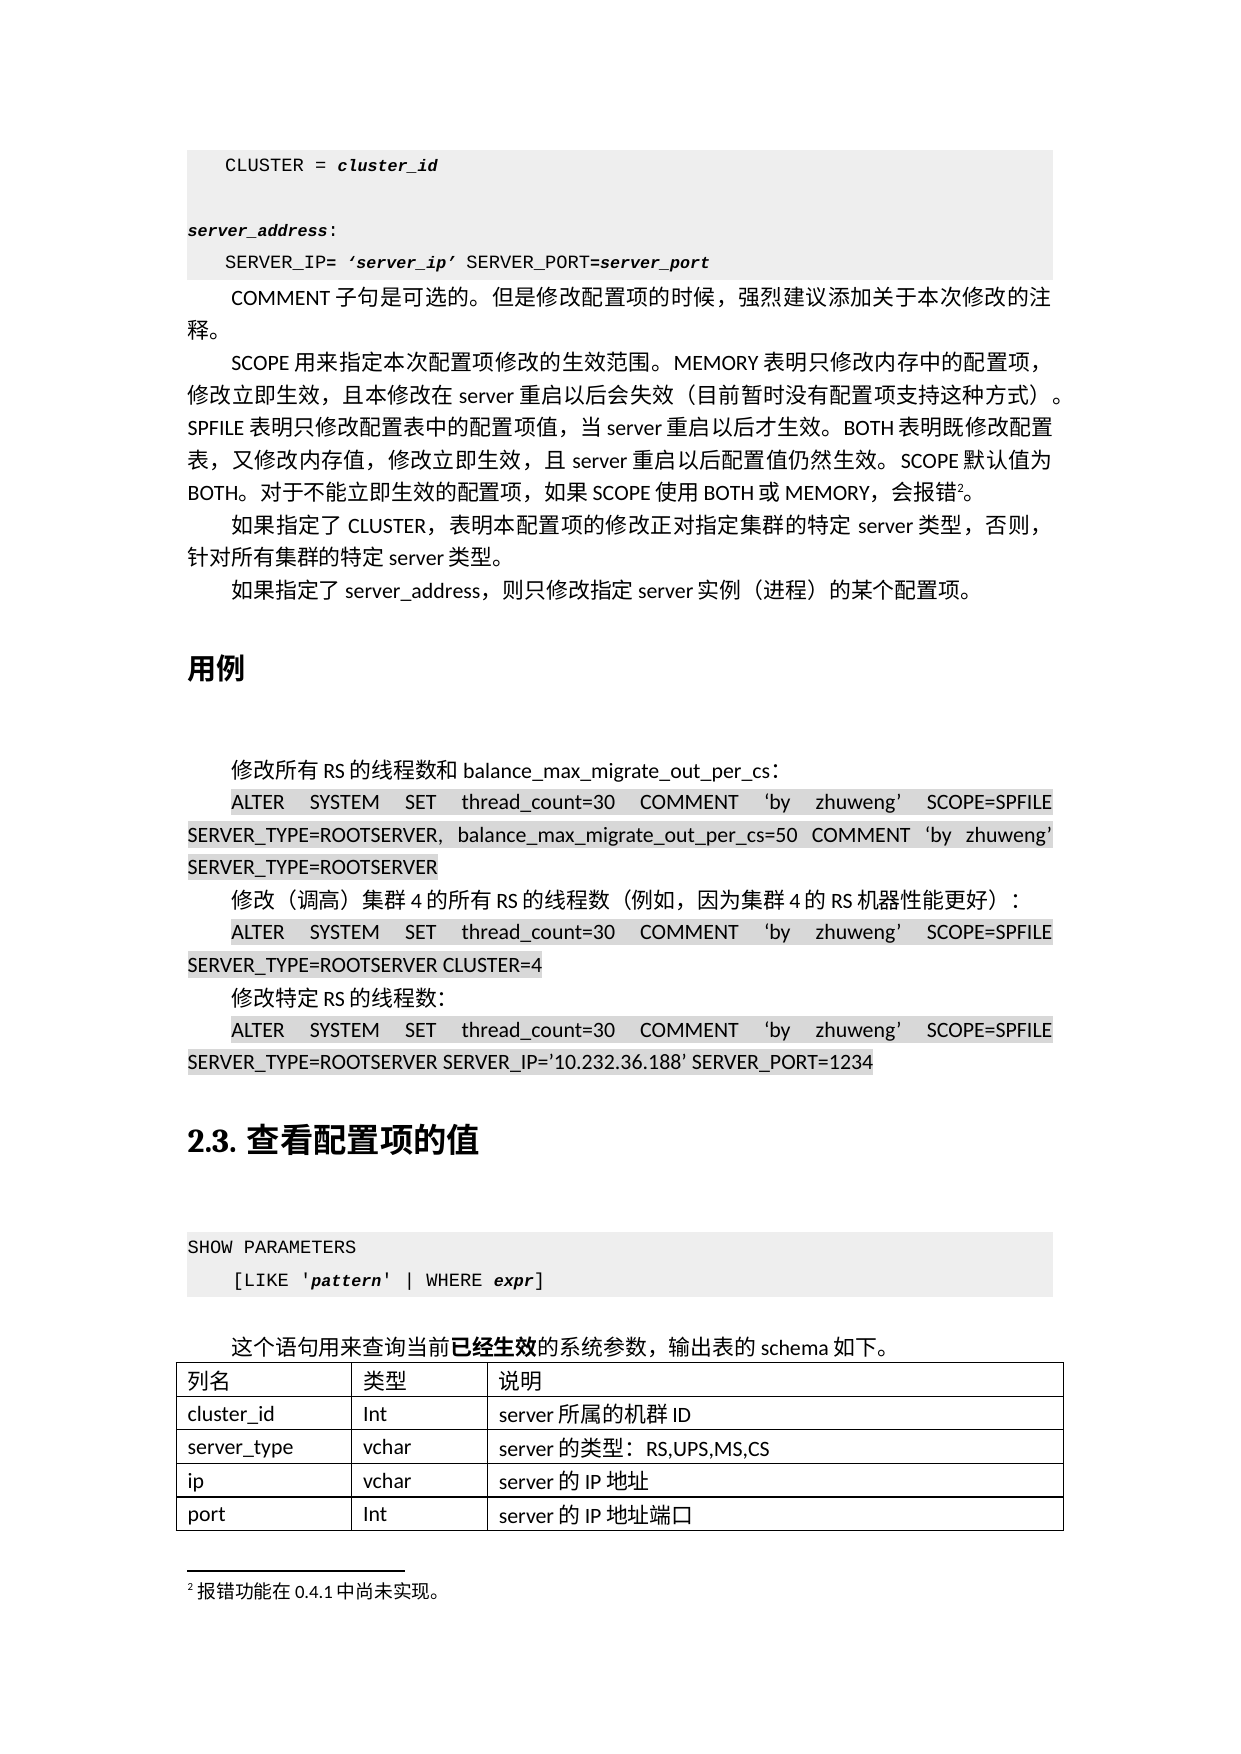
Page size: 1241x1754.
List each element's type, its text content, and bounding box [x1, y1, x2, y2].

table_cell server所属的机群ID [488, 1397, 1063, 1429]
subtitle 用例 [187, 634, 1053, 699]
table_cell Int [352, 1397, 487, 1429]
text CLUSTER = cluster_id [187, 150, 1053, 182]
text server_address: [187, 215, 1053, 247]
table_header 说明 [488, 1363, 1063, 1396]
table_cell server的IP地址端口 [488, 1498, 1063, 1530]
text ALTER SYSTEM SET thread_count=30 COMMENT ‘by zhuweng’ SCOPE=SPFILE SERVER_TYPE=ROOTSERVER CLUSTER=4 [187, 916, 1053, 981]
text 这个语句用来查询当前已经生效的系统参数，输出表的schema如下。 [187, 1330, 1053, 1362]
table_cell port [177, 1498, 351, 1530]
table_cell vchar [352, 1464, 487, 1496]
table_cell Int [352, 1498, 487, 1530]
table_cell server_type [177, 1430, 351, 1463]
table_header 列名 [177, 1363, 351, 1396]
text SCOPE用来指定本次配置项修改的生效范围。MEMORY表明只修改内存中的配置项，修改立即生效，且本修改在server重启以后会失效（目前暂时没有配置项支持这种方式）。SPFILE表明只修改配置表中的配置项值，当server重启以后才生效。BOTH表明既修改配置表，又修改内存值，修改立即生效，且server重启以后配置值仍然生效。SCOPE默认值为BOTH。对于不能立即生效的配置项，如果SCOPE使用BOTH或MEMORY，会报错。 [187, 345, 1053, 507]
text ALTER SYSTEM SET thread_count=30 COMMENT ‘by zhuweng’ SCOPE=SPFILE SERVER_TYPE=ROOTSERVER SERVER_IP=’10.232.36.188’ SERVER_PORT=1234 [187, 1013, 1053, 1078]
table_cell server的类型：RS,UPS,MS,CS [488, 1430, 1063, 1463]
text SERVER_IP= ‘server_ip’ SERVER_PORT=server_port [187, 247, 1053, 280]
text ALTER SYSTEM SET thread_count=30 COMMENT ‘by zhuweng’ SCOPE=SPFILE SERVER_TYPE=ROOTSERVER, balance_max_migrate_out_per_cs=50 COMMENT ‘by zhuweng’ SERVER_TYPE=ROOTSERVER [187, 786, 1053, 883]
text 修改特定RS的线程数： [187, 981, 1053, 1013]
text COMMENT子句是可选的。但是修改配置项的时候，强烈建议添加关于本次修改的注释。 [187, 280, 1053, 345]
table_header 类型 [352, 1363, 487, 1396]
text 修改（调高）集群4的所有RS的线程数（例如，因为集群4的RS机器性能更好）： [187, 883, 1053, 916]
text 如果指定了CLUSTER，表明本配置项的修改正对指定集群的特定server类型，否则，针对所有集群的特定server类型。 [187, 507, 1053, 572]
text [LIKE 'pattern' | WHERE expr] [187, 1265, 1053, 1297]
table_cell vchar [352, 1430, 487, 1463]
table_cell cluster_id [177, 1397, 351, 1429]
text 修改所有RS的线程数和balance_max_migrate_out_per_cs： [187, 753, 1053, 786]
table_cell server的IP地址 [488, 1464, 1063, 1496]
table_cell ip [177, 1464, 351, 1496]
text SHOW PARAMETERS [187, 1232, 1053, 1265]
subtitle 查看配置项的值 [187, 1105, 1053, 1170]
text 如果指定了server_address，则只修改指定server实例（进程）的某个配置项。 [187, 572, 1053, 605]
